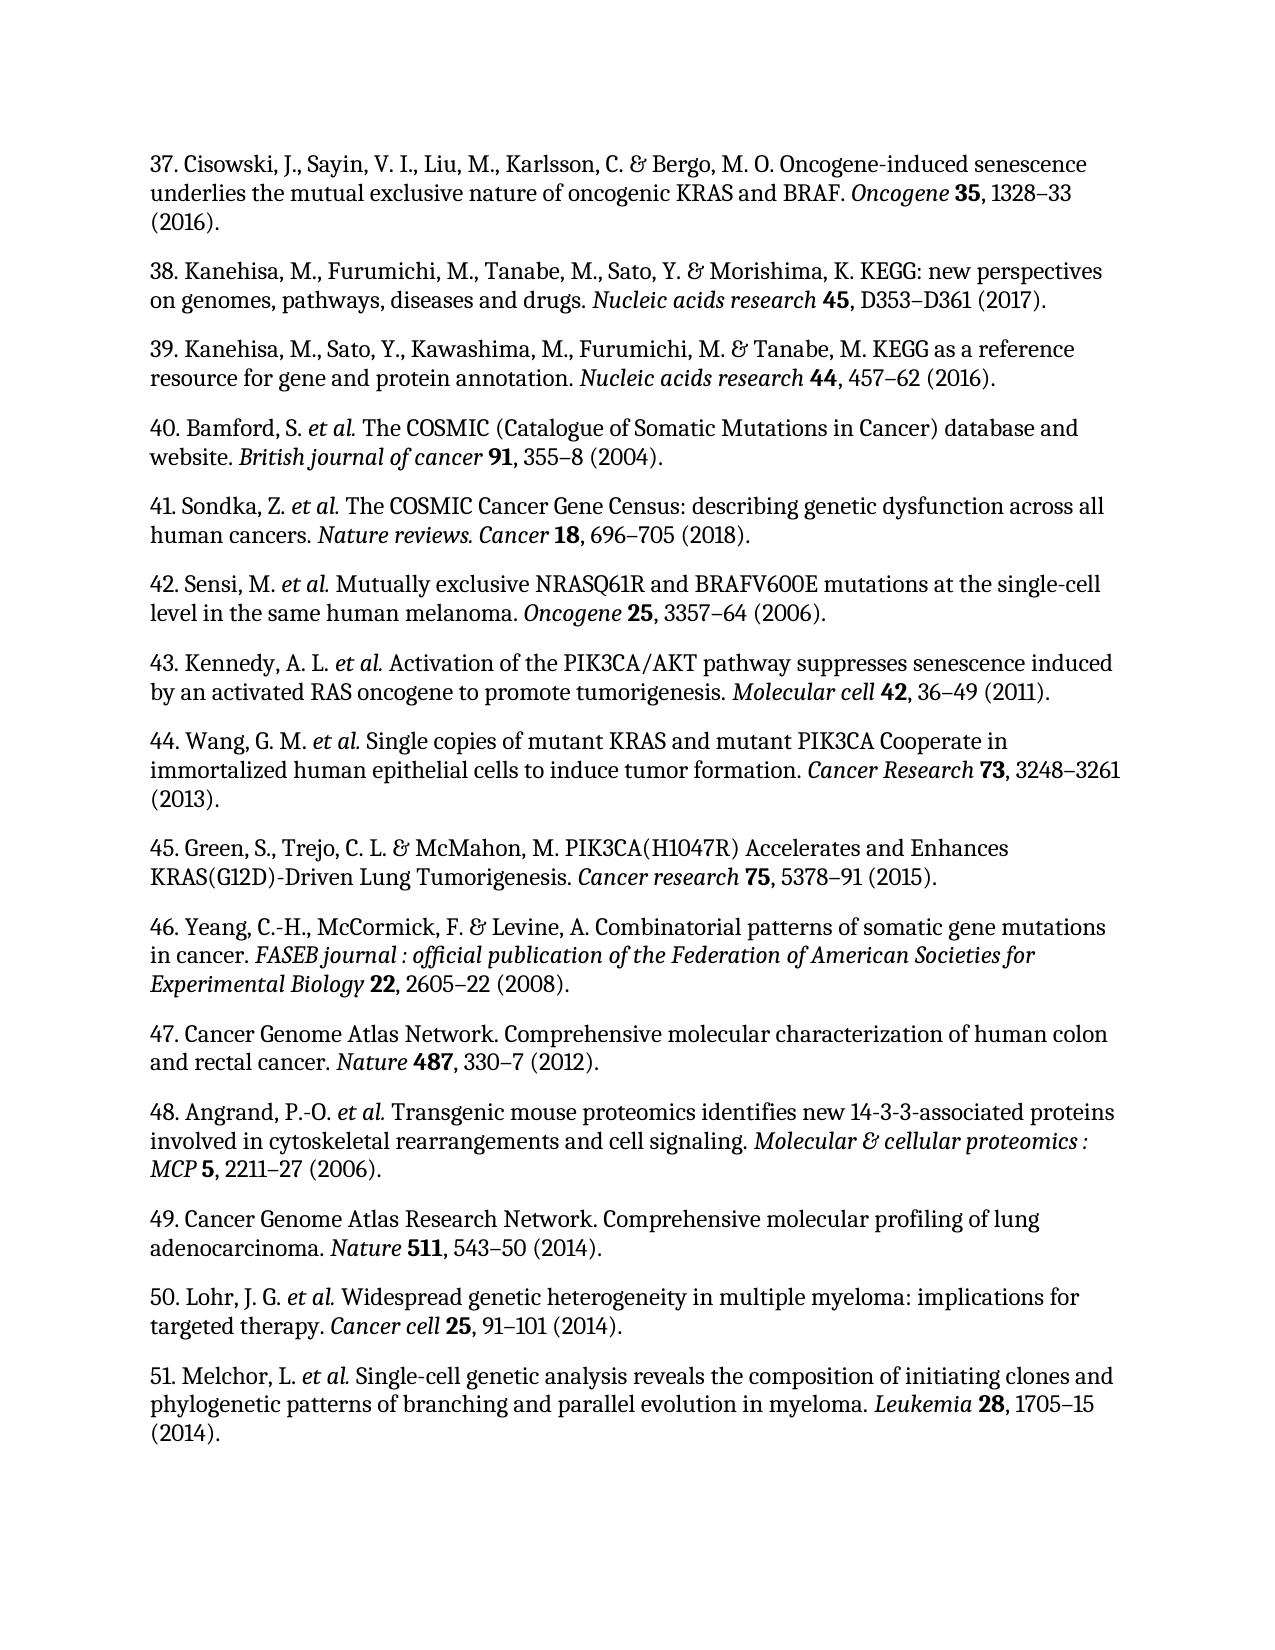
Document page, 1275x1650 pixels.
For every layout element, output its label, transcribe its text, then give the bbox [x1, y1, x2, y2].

text 48. Angrand, P.-O. et al. Transgenic mouse proteomics identifies new 14-3-3-associated proteins involved in cytoskeletal rearrangements and cell signaling. Molecular & cellular proteomics : MCP 5, 2211–27 (2006). [150, 1098, 1125, 1184]
text 41. Sondka, Z. et al. The COSMIC Cancer Gene Census: describing genetic dysfunction across all human cancers. Nature reviews. Cancer 18, 696–705 (2018). [150, 492, 1125, 549]
text 37. Cisowski, J., Sayin, V. I., Liu, M., Karlsson, C. & Bergo, M. O. Oncogene-induced senescence underlies the mutual exclusive nature of oncogenic KRAS and BRAF. Oncogene 35, 1328–33 (2016). [150, 150, 1125, 236]
text 39. Kanehisa, M., Sato, Y., Kawashima, M., Furumichi, M. & Tanabe, M. KEGG as a reference resource for gene and protein annotation. Nucleic acids research 44, 457–62 (2016). [150, 335, 1125, 393]
text 51. Melchor, L. et al. Single-cell genetic analysis reveals the composition of initiating clones and phylogenetic patterns of branching and parallel evolution in myeloma. Leukemia 28, 1705–15 (2014). [150, 1362, 1125, 1448]
text 47. Cancer Genome Atlas Network. Comprehensive molecular characterization of human colon and rectal cancer. Nature 487, 330–7 (2012). [150, 1019, 1125, 1077]
text 50. Lohr, J. G. et al. Widespread genetic heterogeneity in multiple myeloma: implications for targeted therapy. Cancer cell 25, 91–101 (2014). [150, 1283, 1125, 1341]
text 43. Kennedy, A. L. et al. Activation of the PIK3CA/AKT pathway suppresses senescence induced by an activated RAS oncogene to promote tumorigenesis. Molecular cell 42, 36–49 (2011). [150, 649, 1125, 706]
text 40. Bamford, S. et al. The COSMIC (Catalogue of Somatic Mutations in Cancer) database and website. British journal of cancer 91, 355–8 (2004). [150, 414, 1125, 471]
text 49. Cancer Genome Atlas Research Network. Comprehensive molecular profiling of lung adenocarcinoma. Nature 511, 543–50 (2014). [150, 1205, 1125, 1262]
text 38. Kanehisa, M., Furumichi, M., Tanabe, M., Sato, Y. & Morishima, K. KEGG: new perspectives on genomes, pathways, diseases and drugs. Nucleic acids research 45, D353–D361 (2017). [150, 257, 1125, 314]
text 46. Yeang, C.-H., McCormick, F. & Levine, A. Combinatorial patterns of somatic gene mutations in cancer. FASEB journal : official publication of the Federation of American Societies for Experimental Biology 22, 2605–22 (2008). [150, 912, 1125, 999]
text 42. Sensi, M. et al. Mutually exclusive NRASQ61R and BRAFV600E mutations at the single-cell level in the same human melanoma. Oncogene 25, 3357–64 (2006). [150, 570, 1125, 628]
text 45. Green, S., Trejo, C. L. & McMahon, M. PIK3CA(H1047R) Accelerates and Enhances KRAS(G12D)-Driven Lung Tumorigenesis. Cancer research 75, 5378–91 (2015). [150, 834, 1125, 892]
text 44. Wang, G. M. et al. Single copies of mutant KRAS and mutant PIK3CA Cooperate in immortalized human epithelial cells to induce tumor formation. Cancer Research 73, 3248–3261 (2013). [150, 727, 1125, 813]
